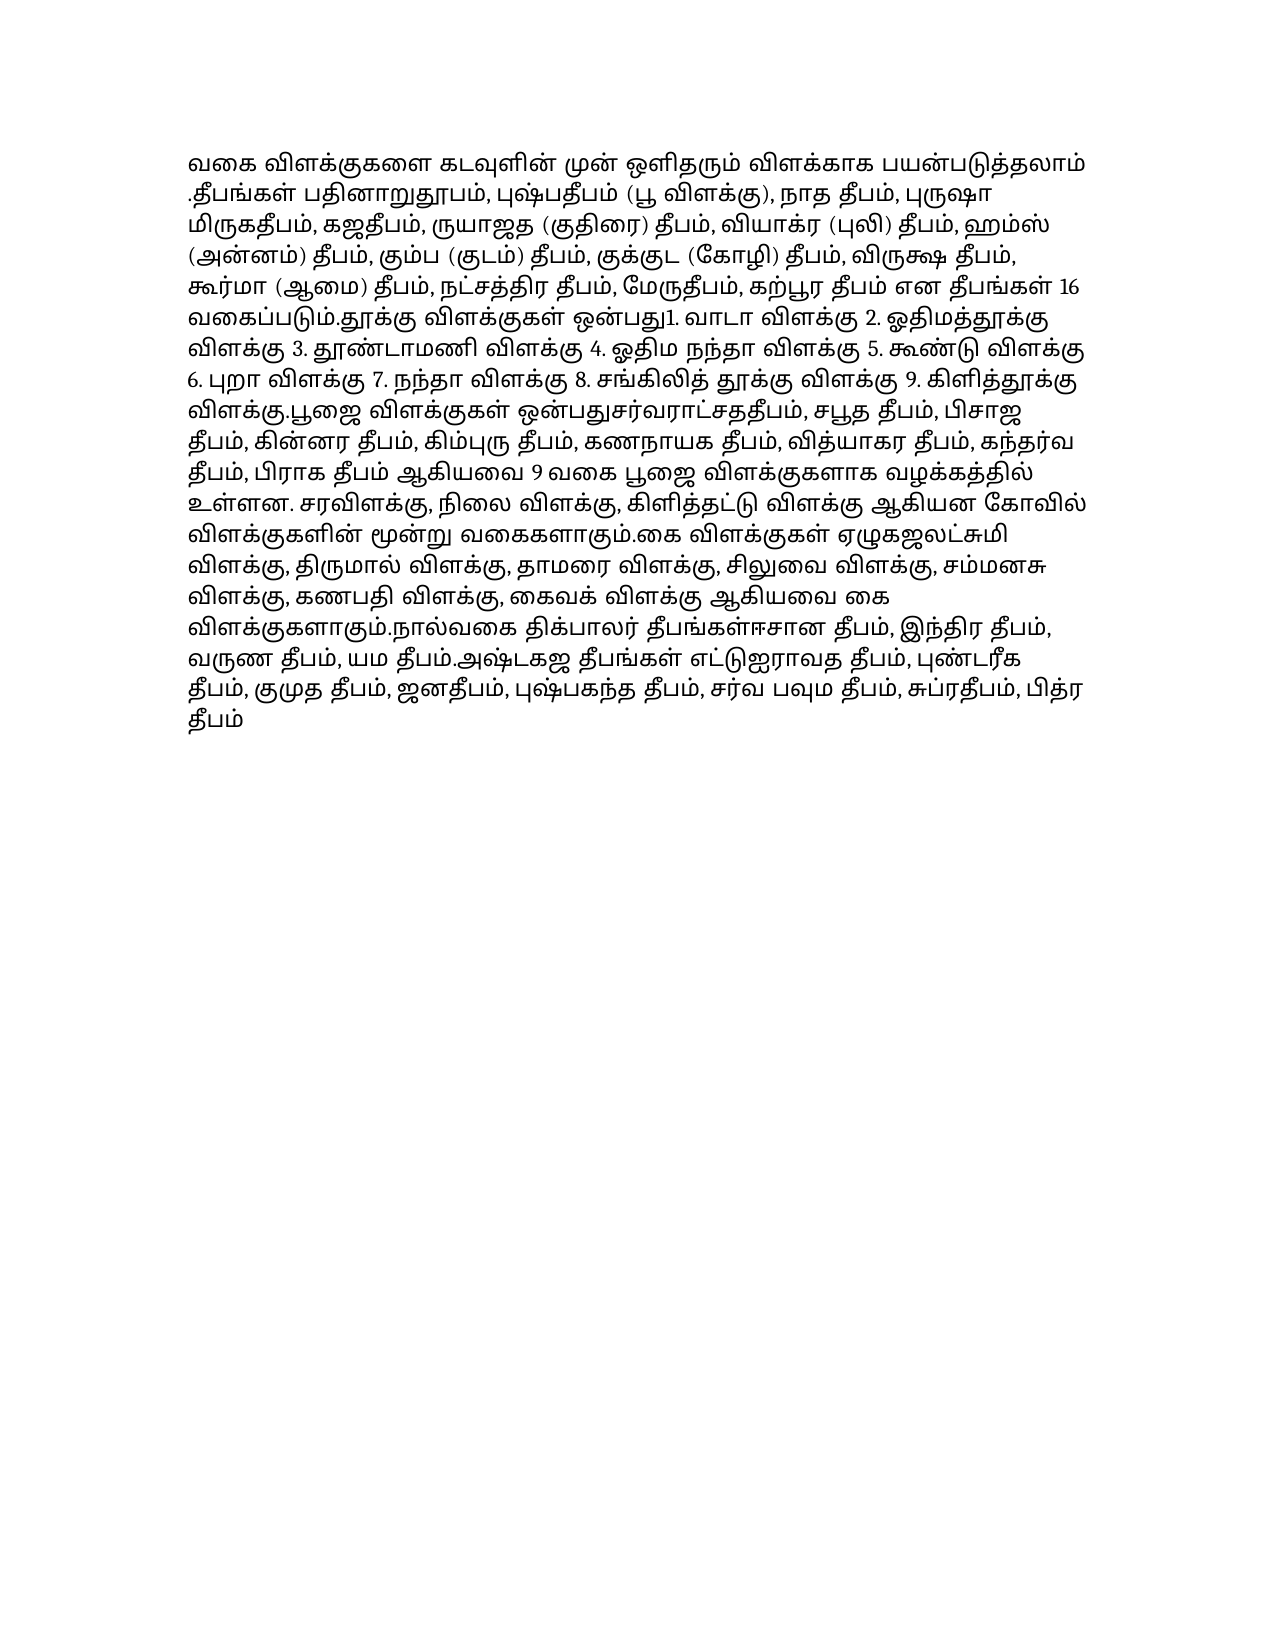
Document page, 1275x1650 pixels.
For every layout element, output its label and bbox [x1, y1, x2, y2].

text [187, 150, 1087, 733]
